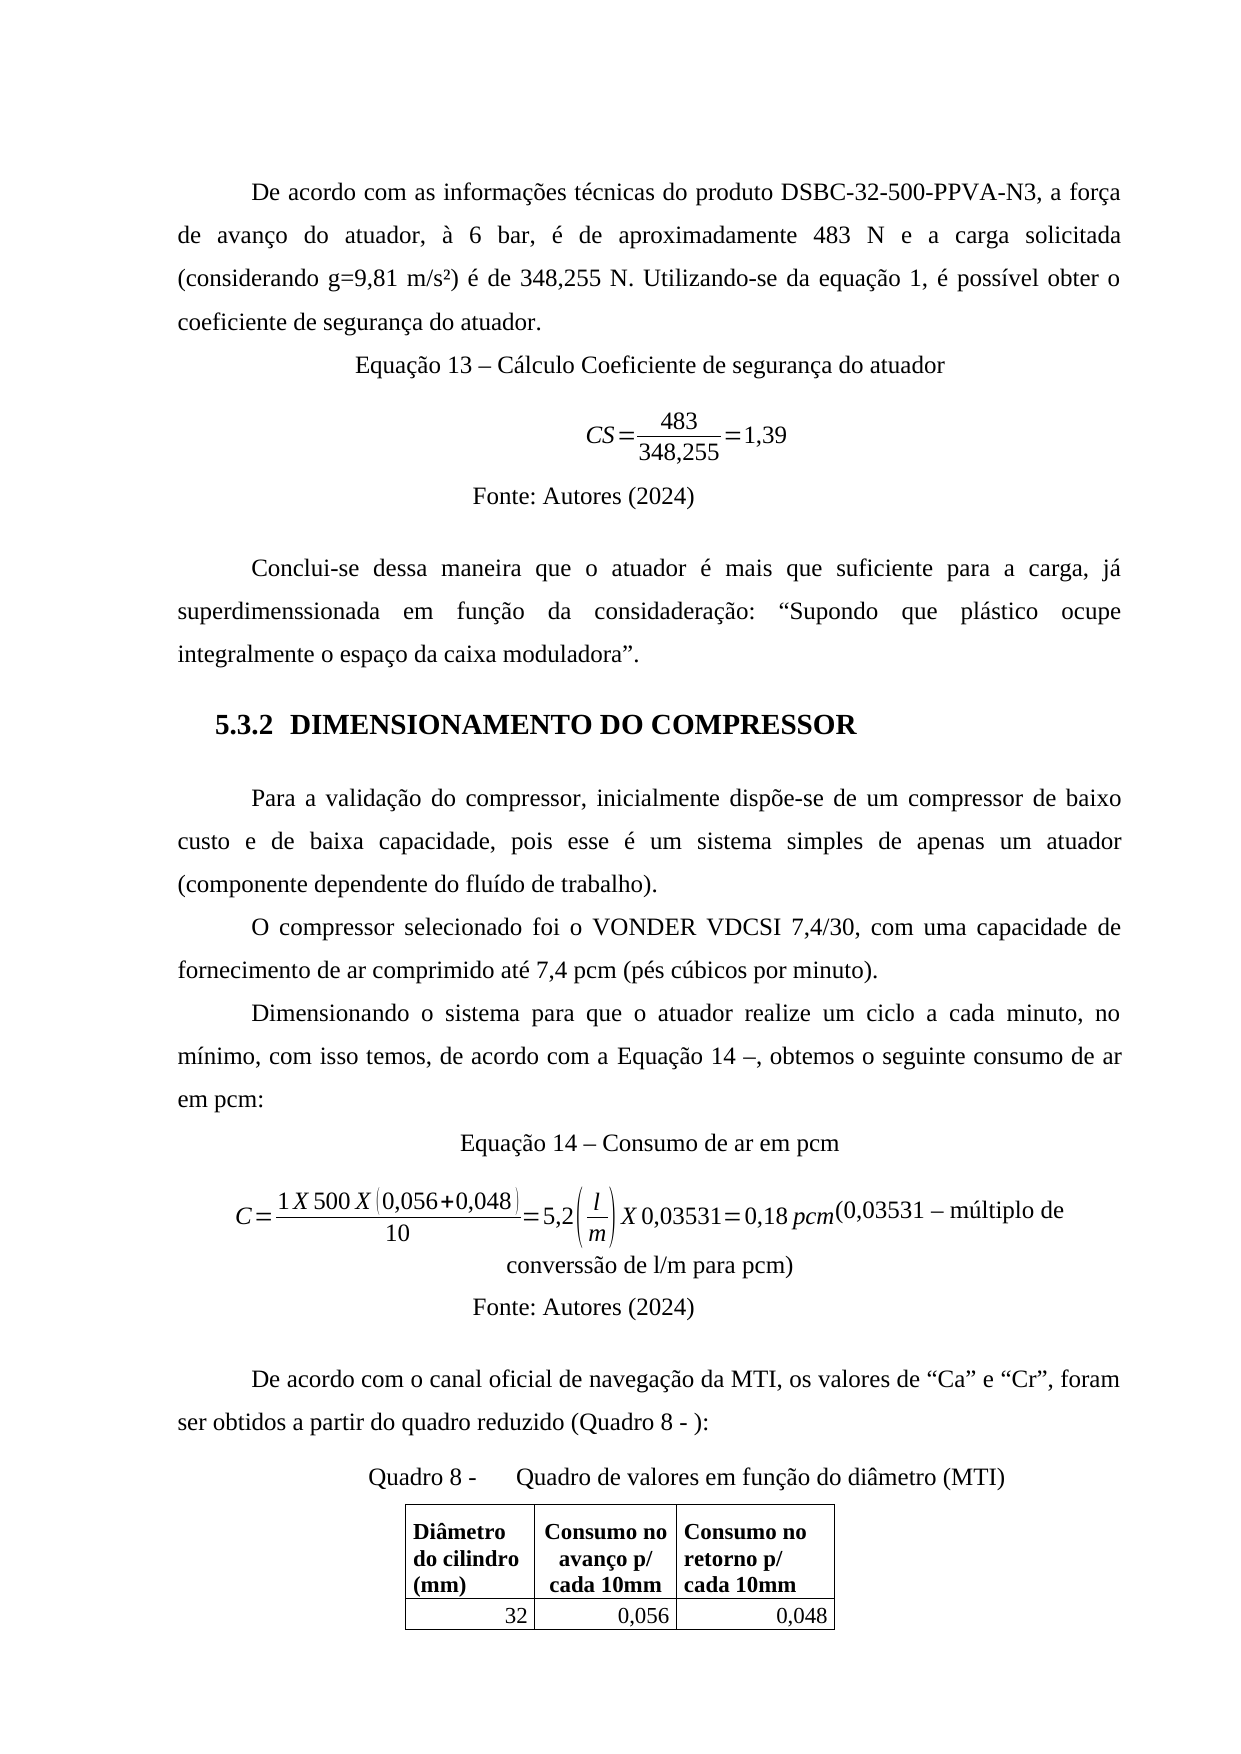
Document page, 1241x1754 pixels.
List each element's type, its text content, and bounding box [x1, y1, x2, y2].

text Fonte: Autores (2024) [399, 481, 1122, 510]
table_header Diâmetro do cilindro (mm) [406, 1505, 534, 1597]
table_header Consumo no avanço p/ cada 10mm [535, 1505, 676, 1597]
text O compressor selecionado foi o VONDER VDCSI 7,4/30, com uma capacidade de fornecimento de ar comprimido até 7,4 pcm (pés cúbicos por minuto). [177, 912, 1122, 984]
list Quadro de valores em função do diâmetro (MTI) [177, 1462, 1122, 1491]
text De acordo com as informações técnicas do produto DSBC-32-500-PPVA-N3, a força de avanço do atuador, à 6 bar, é de aproximadamente 483 N e a carga solicitada (considerando g=9,81 m/s²) é de 348,255 N. Utilizando-se da equação 1, é possível obter o coeficiente de segurança do atuador. [177, 177, 1122, 335]
text Para a validação do compressor, inicialmente dispõe-se de um compressor de baixo custo e de baixa capacidade, pois esse é um sistema simples de apenas um atuador (componente dependente do fluído de trabalho). [177, 783, 1122, 898]
text Fonte: Autores (2024) [399, 1292, 1122, 1321]
text Conclui-se dessa maneira que o atuador é mais que suficiente para a carga, já superdimenssionada em função da considaderação: “Supondo que plástico ocupe integralmente o espaço da caixa moduladora”. [177, 553, 1122, 668]
table_header Consumo no retorno p/ cada 10mm [677, 1505, 834, 1597]
text Equação 14 – Consumo de ar em pcm [177, 1128, 1122, 1156]
list DIMENSIONAMENTO DO COMPRESSOR [215, 707, 1122, 741]
table_cell 0,056 [535, 1599, 676, 1629]
table_cell 32 [406, 1599, 534, 1629]
text Equação 13 – Cálculo Coeficiente de segurança do atuador [177, 350, 1122, 378]
list (0,03531 – múltiplo de converssão de l/m para pcm) [177, 1186, 1122, 1279]
table_cell 0,048 [677, 1599, 834, 1629]
text De acordo com o canal oficial de navegação da MTI, os valores de “Ca” e “Cr”, foram ser obtidos a partir do quadro reduzido (Quadro 8 - ): [177, 1364, 1122, 1436]
text Dimensionando o sistema para que o atuador realize um ciclo a cada minuto, no mínimo, com isso temos, de acordo com a Equação 14 –, obtemos o seguinte consumo de ar em pcm: [177, 998, 1122, 1113]
